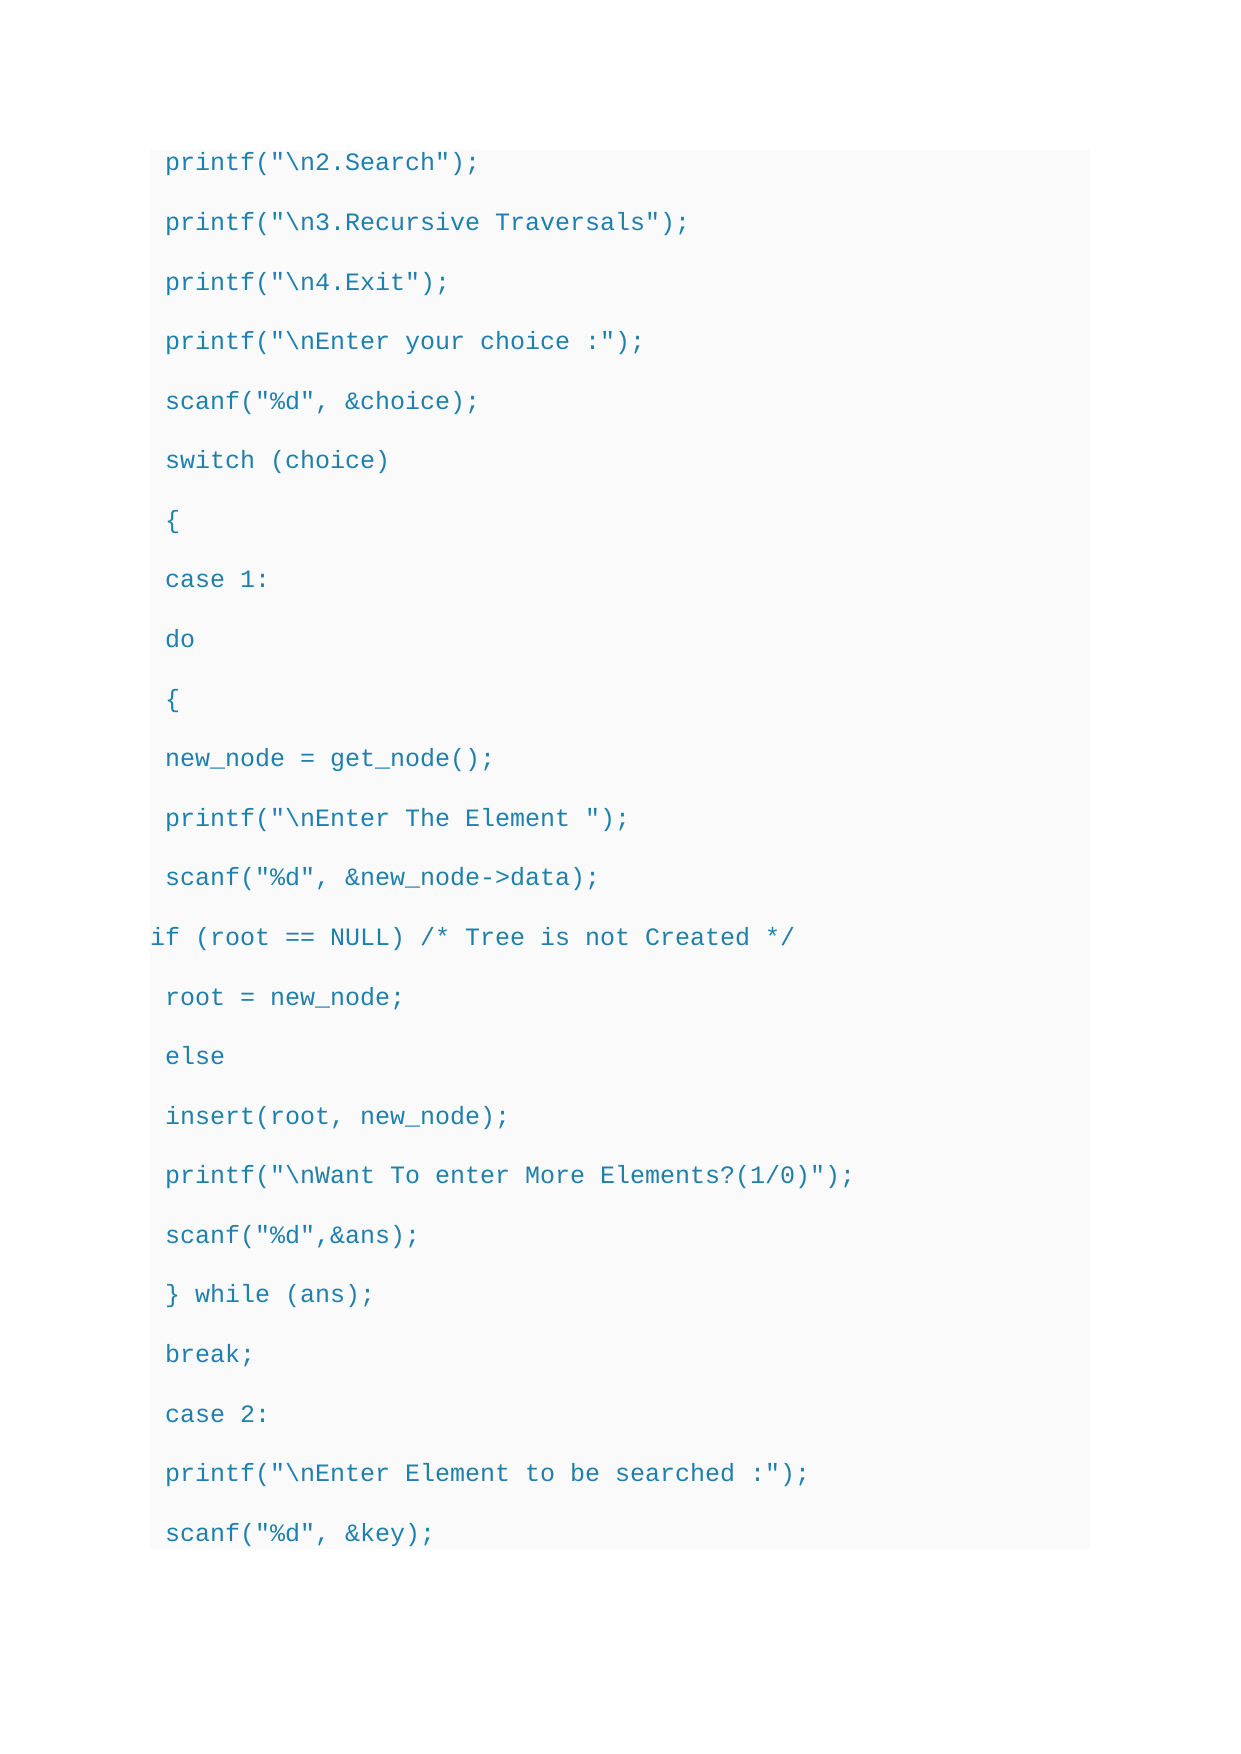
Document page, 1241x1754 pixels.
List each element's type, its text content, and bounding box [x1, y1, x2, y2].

text scanf("%d", &key); [150, 1520, 1090, 1549]
text do [150, 627, 1090, 655]
text scanf("%d",&ans); [150, 1222, 1090, 1251]
text else [150, 1044, 1090, 1072]
text insert(root, new_node); [150, 1103, 1090, 1132]
text if (root == NULL) /* Tree is not Created */ [150, 924, 1090, 953]
text break; [150, 1342, 1090, 1370]
text printf("\n2.Search"); [150, 150, 1090, 178]
text printf("\nWant To enter More Elements?(1/0)"); [150, 1163, 1090, 1191]
text } while (ans); [150, 1282, 1090, 1310]
text printf("\n4.Exit"); [150, 269, 1090, 297]
text printf("\nEnter Element to be searched :"); [150, 1461, 1090, 1489]
text printf("\nEnter your choice :"); [150, 329, 1090, 357]
text case 1: [150, 567, 1090, 595]
text new_node = get_node(); [150, 746, 1090, 774]
text root = new_node; [150, 984, 1090, 1012]
text { [150, 686, 1090, 714]
text case 2: [150, 1401, 1090, 1429]
text switch (choice) [150, 448, 1090, 476]
text printf("\n3.Recursive Traversals"); [150, 209, 1090, 238]
text scanf("%d", &new_node->data); [150, 865, 1090, 893]
text { [150, 507, 1090, 536]
text printf("\nEnter The Element "); [150, 805, 1090, 834]
text scanf("%d", &choice); [150, 388, 1090, 417]
